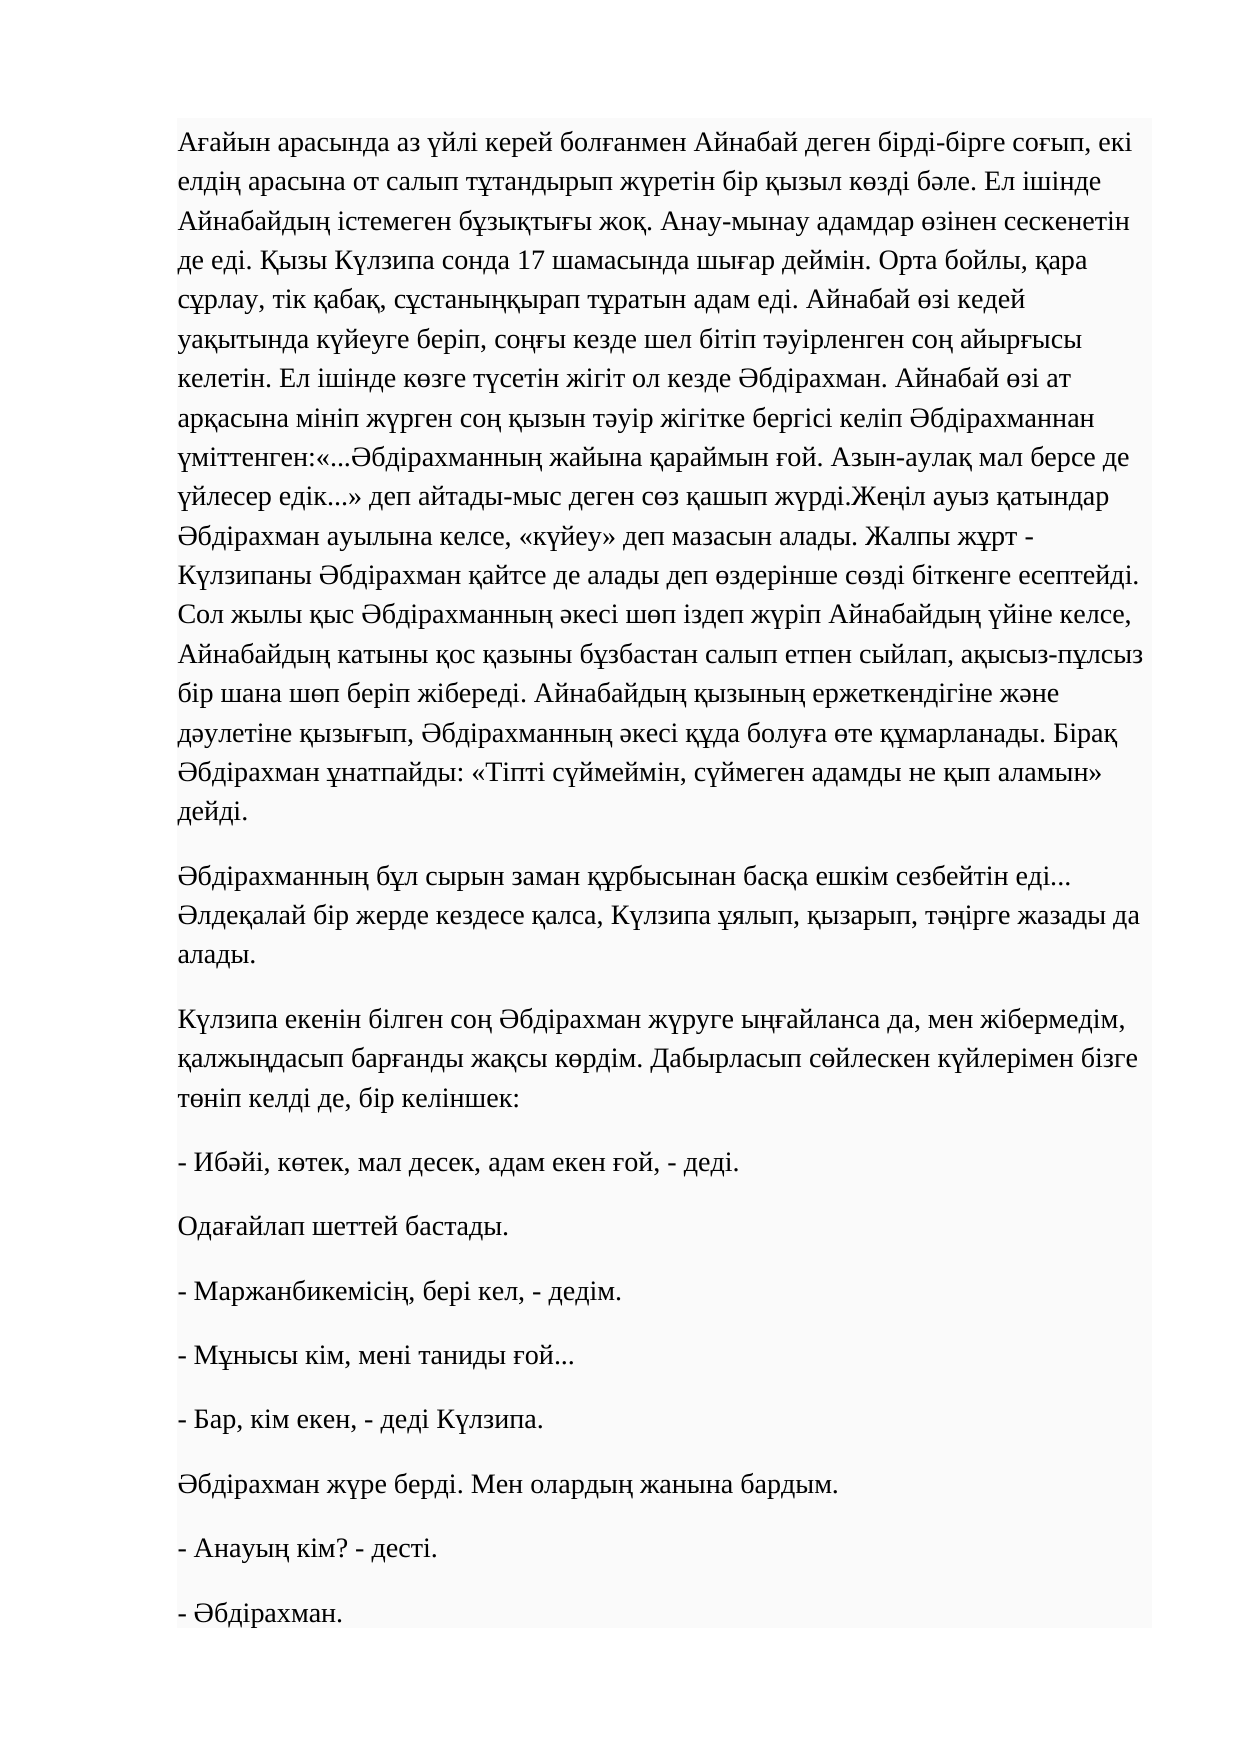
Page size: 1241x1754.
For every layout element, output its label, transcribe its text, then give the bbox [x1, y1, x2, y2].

text - Әбдірахман. [177, 1589, 1152, 1628]
text Күлзипа екенін білген соң Әбдірахман жүруге ыңғайланса да, мен жібермедім, қалжыңдасып барғанды жақсы көрдім. Дабырласып сөйлескен күйлерімен бізге төніп келді де, бір келіншек: [177, 995, 1152, 1113]
text - Мұнысы кім, мені таниды ғой... [177, 1331, 1152, 1371]
text - Анауың кім? - десті. [177, 1524, 1152, 1564]
text Ағайын арасында аз үйлі керей болғанмен Айнабай деген бірді-бірге соғып, екі елдің арасына от салып тұтандырып жүретін бір қызыл көзді бәле. Ел ішінде Айнабайдың істемеген бұзықтығы жоқ. Анау-мынау адамдар өзінен сескенетін де еді. Қызы Күлзипа сонда 17 шамасында шығар деймін. Орта бойлы, қара сұрлау, тік қабақ, сұстаныңқырап тұратын адам еді. Айнабай өзі кедей уақытында күйеуге беріп, соңғы кезде шел бітіп тәуірленген соң айырғысы келетін. Ел ішінде көзге түсетін жігіт ол кезде Әбдірахман. Айнабай өзі ат арқасына мініп жүрген соң қызын тәуір жігітке бергісі келіп Әбдірахманнан үміттенген:«...Әбдірахманның жайына қараймын ғой. Азын-аулақ мал берсе де үйлесер едік...» деп айтады-мыс деген сөз қашып жүрді.Жеңіл ауыз қатындар Әбдірахман ауылына келсе, «күйеу» деп мазасын алады. Жалпы жұрт - Күлзипаны Әбдірахман қайтсе де алады деп өздерінше сөзді біткенге есептейді. Сол жылы қыс Әбдірахманның әкесі шөп іздеп жүріп Айнабайдың үйіне келсе, Айнабайдың катыны қос қазыны бұзбастан салып етпен сыйлап, ақысыз-пұлсыз бір шана шөп беріп жібереді. Айнабайдың қызының ержеткендігіне және дәулетіне қызығып, Әбдірахманның әкесі құда болуға өте құмарланады. Бірақ Әбдірахман ұнатпайды: «Тіпті сүймеймін, сүймеген адамды не қып аламын» дейді. [177, 118, 1152, 827]
text Одағайлап шеттей бастады. [177, 1202, 1152, 1242]
text Әбдірахман жүре берді. Мен олардың жанына бардым. [177, 1460, 1152, 1499]
text Әбдірахманның бұл сырын заман құрбысынан басқа ешкім сезбейтін еді... Әлдеқалай бір жерде кездесе қалса, Күлзипа ұялып, қызарып, тәңірге жазады да алады. [177, 852, 1152, 970]
text - Маржанбикемісің, бері кел, - дедім. [177, 1267, 1152, 1306]
text - Бар, кім екен, - деді Күлзипа. [177, 1396, 1152, 1435]
text - Ибәйі, көтек, мал десек, адам екен ғой, - деді. [177, 1138, 1152, 1177]
